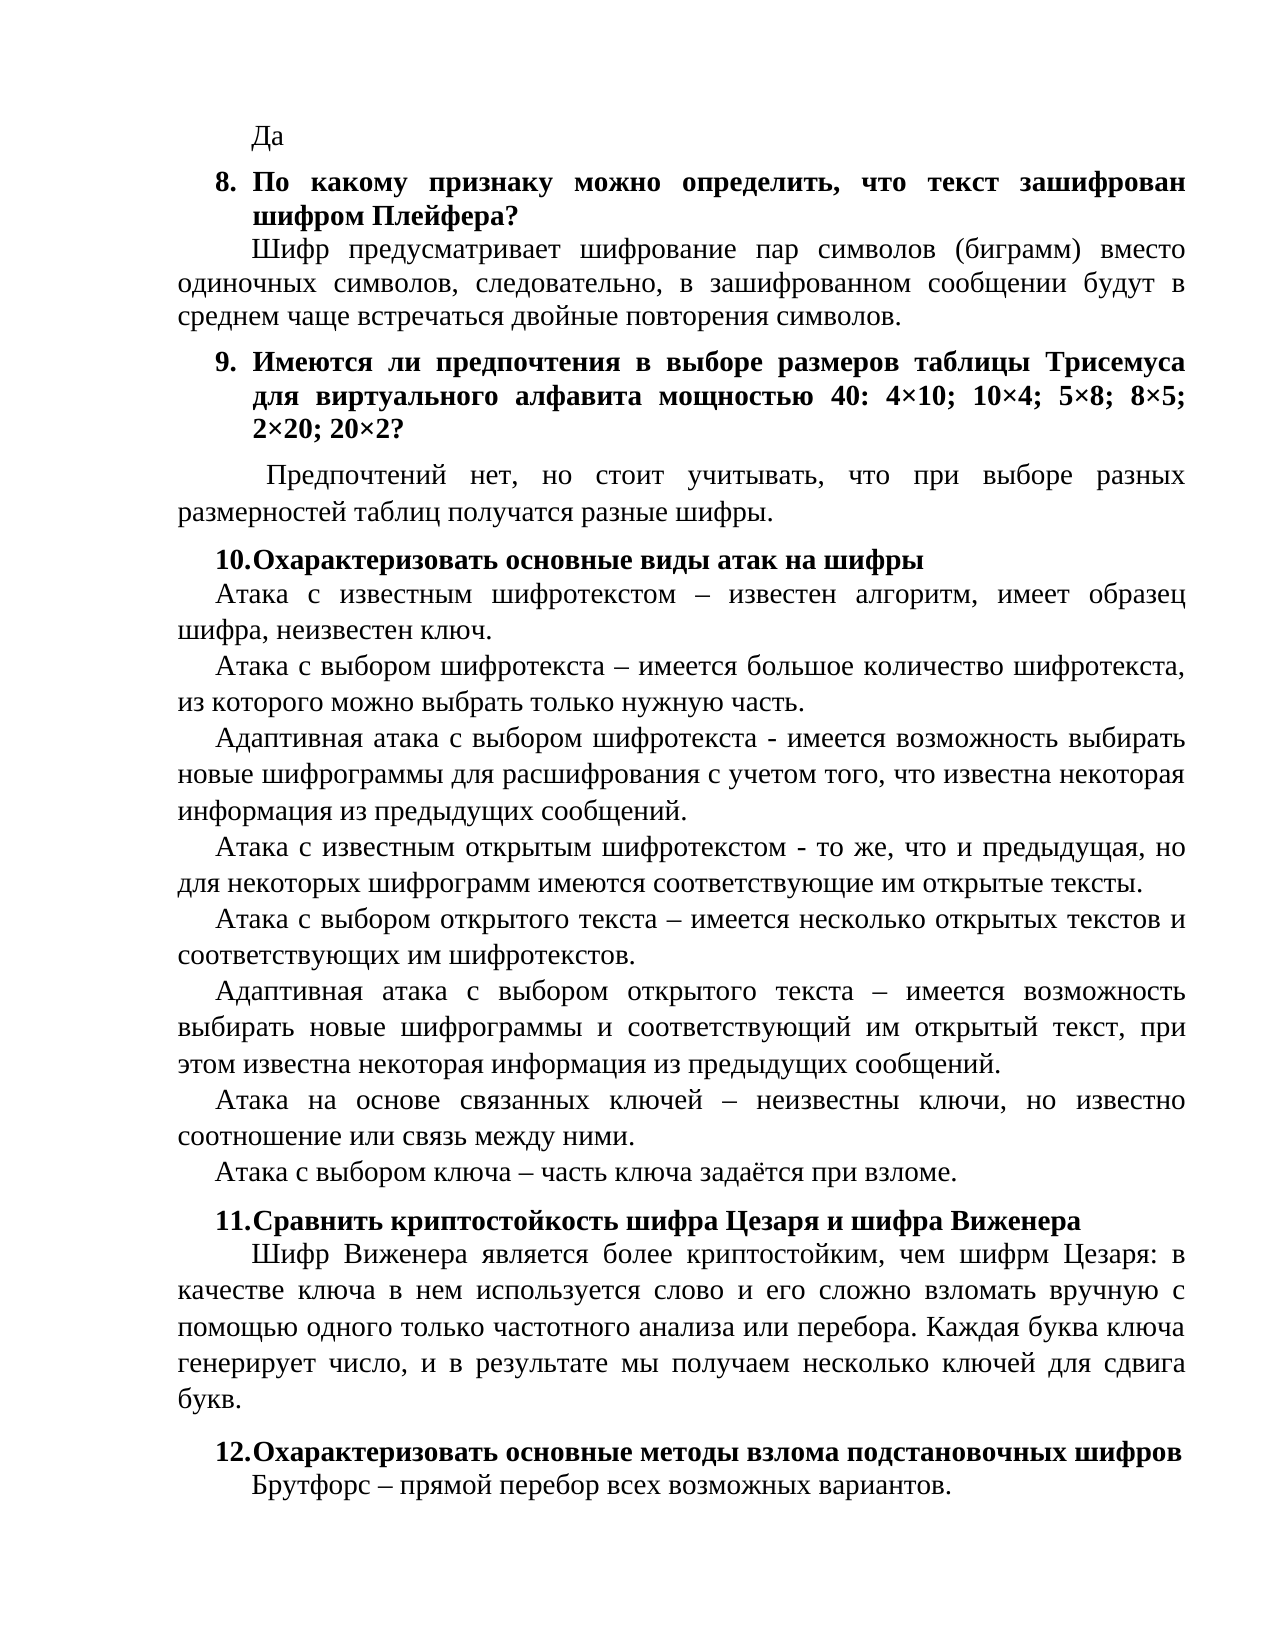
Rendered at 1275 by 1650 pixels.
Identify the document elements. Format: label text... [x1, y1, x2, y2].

text Предпочтений нет, но стоит учитывать, что при выборе разных размерностей таблиц получатся разные шифры. [177, 457, 1186, 527]
text Шифр Виженера является более криптостойким, чем шифрм Цезаря: в качестве ключа в нем используется слово и его сложно взломать вручную с помощью одного только частотного анализа или перебора. Каждая буква ключа генерирует число, и в результате мы получаем несколько ключей для сдвига букв. [177, 1236, 1186, 1414]
text Адаптивная атака с выбором шифротекста - имеется возможность выбирать новые шифрограммы для расшифрования с учетом того, что известна некоторая информация из предыдущих сообщений. [177, 720, 1186, 826]
text Атака с выбором ключа – часть ключа задаётся при взломе. [177, 1154, 1186, 1188]
text Атака с известным шифротекстом – известен алгоритм, имеет образец шифра, неизвестен ключ. [177, 576, 1186, 646]
text Да [177, 118, 1186, 152]
text Брутфорс – прямой перебор всех возможных вариантов. [177, 1467, 1186, 1501]
text Атака на основе связанных ключей – неизвестны ключи, но известно соотношение или связь между ними. [177, 1082, 1186, 1152]
list Охарактеризовать основные методы взлома подстановочных шифров [215, 1434, 1186, 1467]
text Атака с выбором открытого текста – имеется несколько открытых текстов и соответствующих им шифротекстов. [177, 901, 1186, 971]
list Сравнить криптостойкость шифра Цезаря и шифра Виженера [215, 1203, 1186, 1236]
text Атака с известным открытым шифротекстом - то же, что и предыдущая, но для некоторых шифрограмм имеются соответствующие им открытые тексты. [177, 829, 1186, 898]
list По какому признаку можно определить, что текст зашифрован шифром Плейфера? [215, 164, 1186, 231]
text Атака с выбором шифротекста – имеется большое количество шифротекста, из которого можно выбрать только нужную часть. [177, 648, 1186, 718]
list Имеются ли предпочтения в выборе размеров таблицы Трисемуса для виртуального алфавита мощностью 40: 4×10; 10×4; 5×8; 8×5; 2×20; 20×2? [215, 344, 1186, 445]
list Охарактеризовать основные виды атак на шифры [215, 542, 1186, 576]
text Шифр предусматривает шифрование пар символов (биграмм) вместо одиночных символов, следовательно, в зашифрованном сообщении будут в среднем чаще встречаться двойные повторения символов. [177, 231, 1186, 332]
text Адаптивная атака с выбором открытого текста – имеется возможность выбирать новые шифрограммы и соответствующий им открытый текст, при этом известна некоторая информация из предыдущих сообщений. [177, 973, 1186, 1079]
